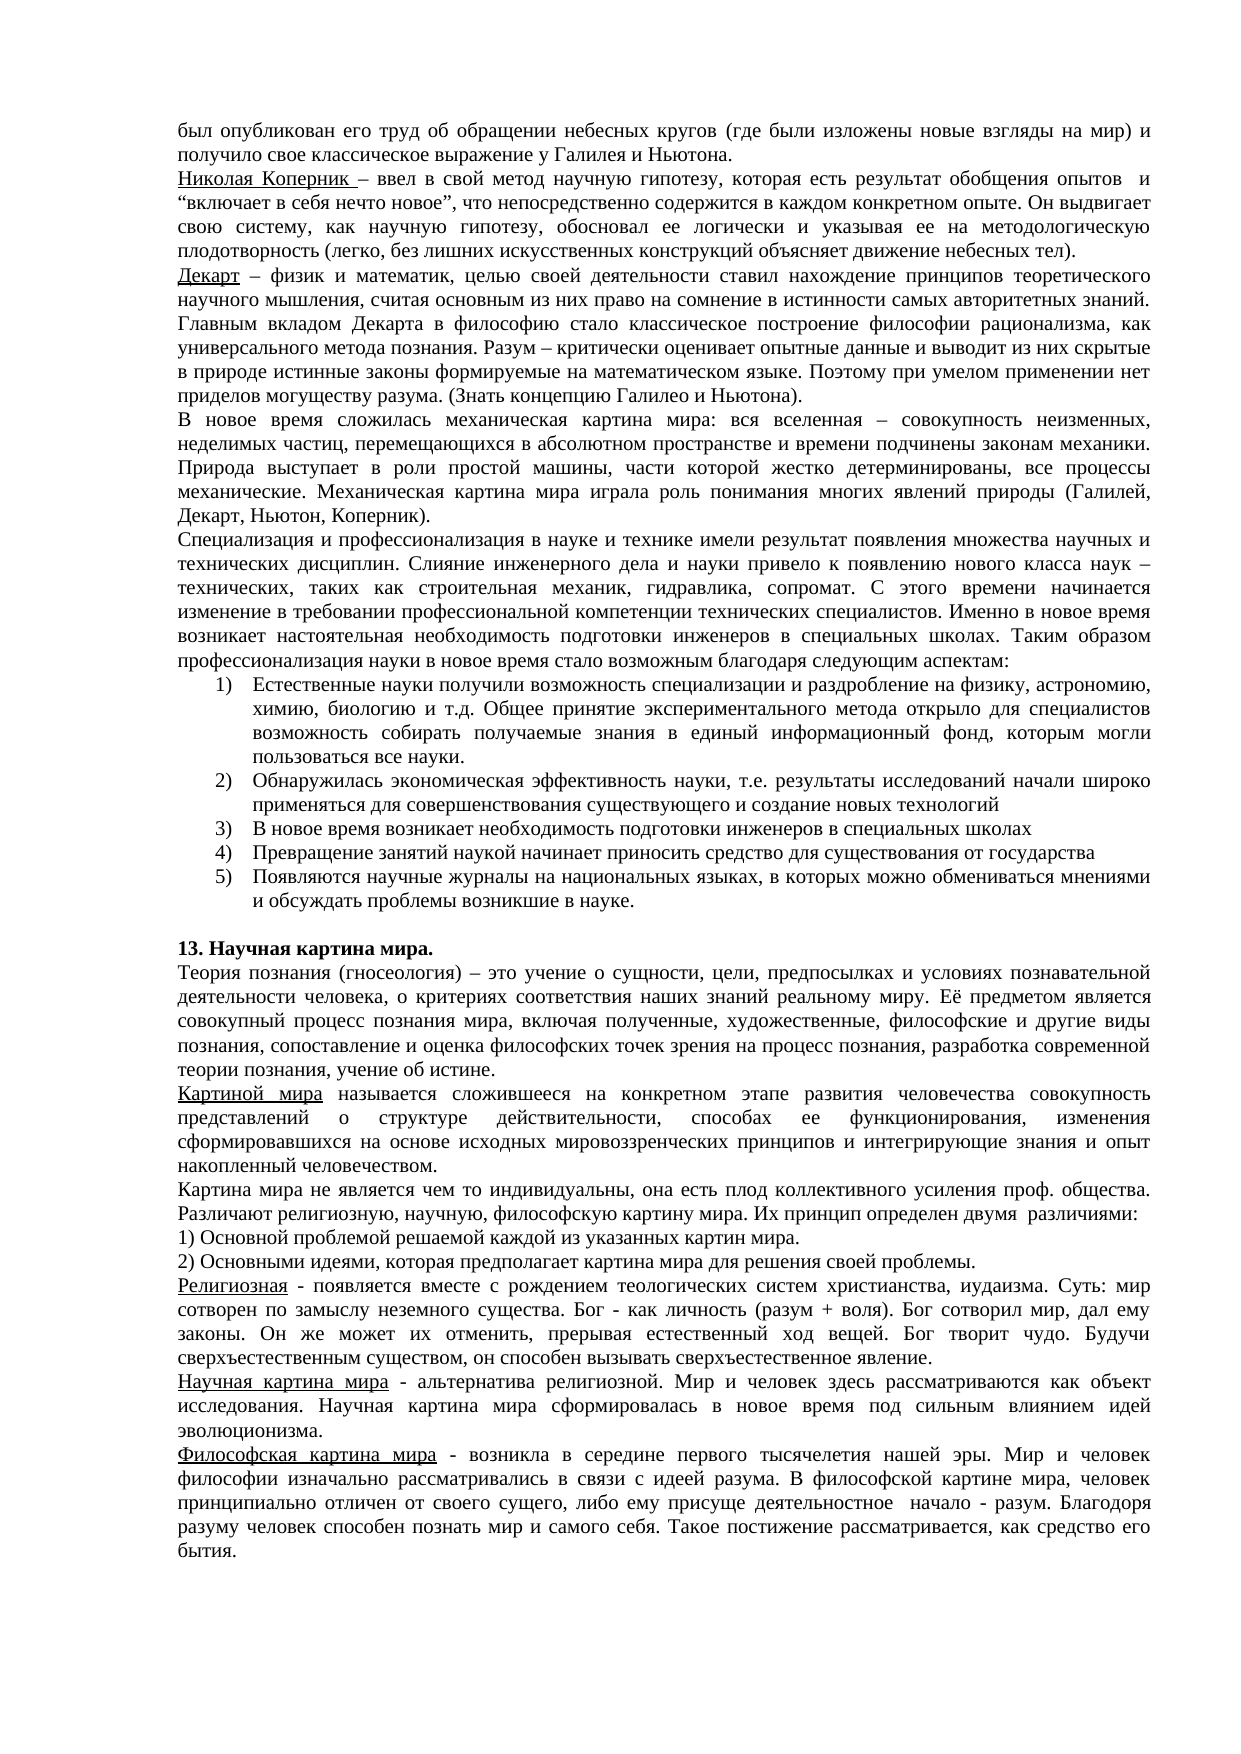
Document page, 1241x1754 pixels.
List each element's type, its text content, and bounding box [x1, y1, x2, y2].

text Философская картина мира - возникла в середине первого тысячелетия нашей эры. Мир и человек философии изначально рассматривались в связи с идеей разума. В философской картине мира, человек принципиально отличен от своего сущего, либо ему присуще деятельностное начало - разум. Благодоря разуму человек способен познать мир и самого себя. Такое постижение рассматривается, как средство его бытия. [177, 1442, 1152, 1562]
text 13. Научная картина мира. [177, 936, 1152, 960]
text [177, 118, 1152, 166]
list Превращение занятий наукой начинает приносить средство для существования от государства [215, 840, 1152, 864]
text Религиозная - появляется вместе с рождением теологических систем христианства, иудаизма. Суть: мир сотворен по замыслу неземного существа. Бог - как личность (разум + воля). Бог сотворил мир, дал ему законы. Он же может их отменить, прерывая естественный ход вещей. Бог творит чудо. Будучи сверхъестественным существом, он способен вызывать сверхъестественное явление. [177, 1273, 1152, 1369]
list В новое время возникает необходимость подготовки инженеров в специальных школах [215, 816, 1152, 840]
text 1) Основной проблемой решаемой каждой из указанных картин мира. [177, 1225, 1152, 1249]
text Декарт – физик и математик, целью своей деятельности ставил нахождение принципов теоретического научного мышления, считая основным из них право на сомнение в истинности самых авторитетных знаний. Главным вкладом Декарта в философию стало классическое построение философии рационализма, как универсального метода познания. Разум – критически оценивает опытные данные и выводит из них скрытые в природе истинные законы формируемые на математическом языке. Поэтому при умелом применении нет приделов могуществу разума. (Знать концепцию Галилео и Ньютона). [177, 262, 1152, 407]
text Специализация и профессионализация в науке и технике имели результат появления множества научных и технических дисциплин. Слияние инженерного дела и науки привело к появлению нового класса наук – технических, таких как строительная механик, гидравлика, сопромат. С этого времени начинается изменение в требовании профессиональной компетенции технических специалистов. Именно в новое время возникает настоятельная необходимость подготовки инженеров в специальных школах. Таким образом профессионализация науки в новое время стало возможным благодаря следующим аспектам: [177, 527, 1152, 672]
text 2) Основными идеями, которая предполагает картина мира для решения своей проблемы. [177, 1249, 1152, 1273]
list Обнаружилась экономическая эффективность науки, т.е. результаты исследований начали широко применяться для совершенствования существующего и создание новых технологий [215, 768, 1152, 816]
list Появляются научные журналы на национальных языках, в которых можно обмениваться мнениями и обсуждать проблемы возникшие в науке. [215, 864, 1152, 912]
text Научная картина мира - альтернатива религиозной. Мир и человек здесь рассматриваются как объект исследования. Научная картина мира сформировалась в новое время под сильным влиянием идей эволюционизма. [177, 1369, 1152, 1442]
list Естественные науки получили возможность специализации и раздробление на физику, астрономию, химию, биологию и т.д. Общее принятие экспериментального метода открыло для специалистов возможность собирать получаемые знания в единый информационный фонд, которым могли пользоваться все науки. [215, 672, 1152, 768]
text Теория познания (гносеология) – это учение о сущности, цели, предпосылках и условиях познавательной деятельности человека, о критериях соответствия наших знаний реальному миру. Её предметом является совокупный процесс познания мира, включая полученные, художественные, философские и другие виды познания, сопоставление и оценка философских точек зрения на процесс познания, разработка современной теории познания, учение об истине. [177, 960, 1152, 1081]
text Картина мира не является чем то индивидуальны, она есть плод коллективного усиления проф. общества. Различают религиозную, научную, философскую картину мира. Их принцип определен двумя различиями: [177, 1177, 1152, 1225]
text Николая Коперник – ввел в свой метод научную гипотезу, которая есть результат обобщения опытов и “включает в себя нечто новое”, что непосредственно содержится в каждом конкретном опыте. Он выдвигает свою систему, как научную гипотезу, обосновал ее логически и указывая ее на методологическую плодотворность (легко, без лишних искусственных конструкций объясняет движение небесных тел). [177, 166, 1152, 262]
text Картиной мира называется сложившееся на конкретном этапе развития человечества совокупность представлений о структуре действительности, способах ее функционирования, изменения сформировавшихся на основе исходных мировоззренческих принципов и интегрирующие знания и опыт накопленный человечеством. [177, 1081, 1152, 1177]
text В новое время сложилась механическая картина мира: вся вселенная – совокупность неизменных, неделимых частиц, перемещающихся в абсолютном пространстве и времени подчинены законам механики. Природа выступает в роли простой машины, части которой жестко детерминированы, все процессы механические. Механическая картина мира играла роль понимания многих явлений природы (Галилей, Декарт, Ньютон, Коперник). [177, 407, 1152, 527]
